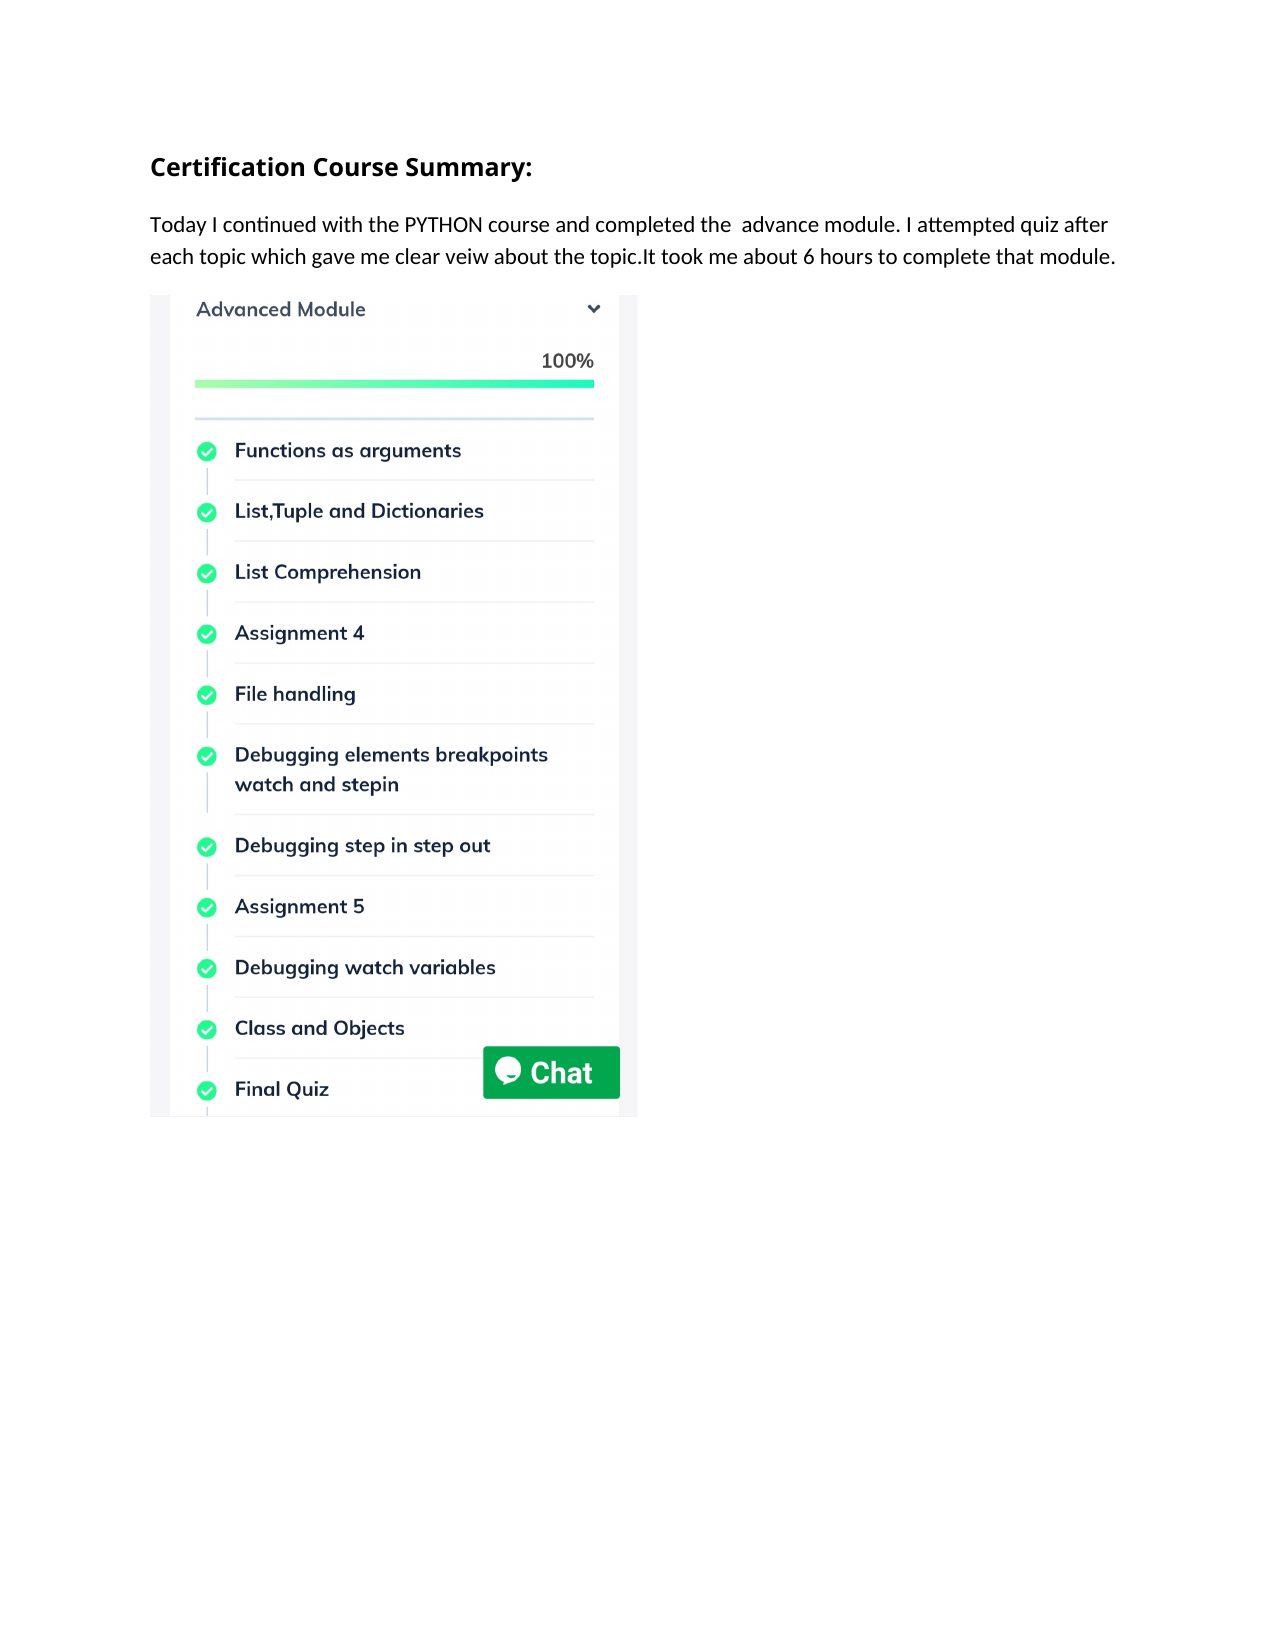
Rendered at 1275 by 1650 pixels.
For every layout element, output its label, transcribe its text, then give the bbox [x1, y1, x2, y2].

text Today I continued with the PYTHON course and completed the advance module. I attempted quiz after each topic which gave me clear veiw about the topic.It took me about 6 hours to complete that module. [150, 210, 1125, 270]
picture [150, 295, 638, 1119]
text Certification Course Summary: [150, 150, 1125, 184]
